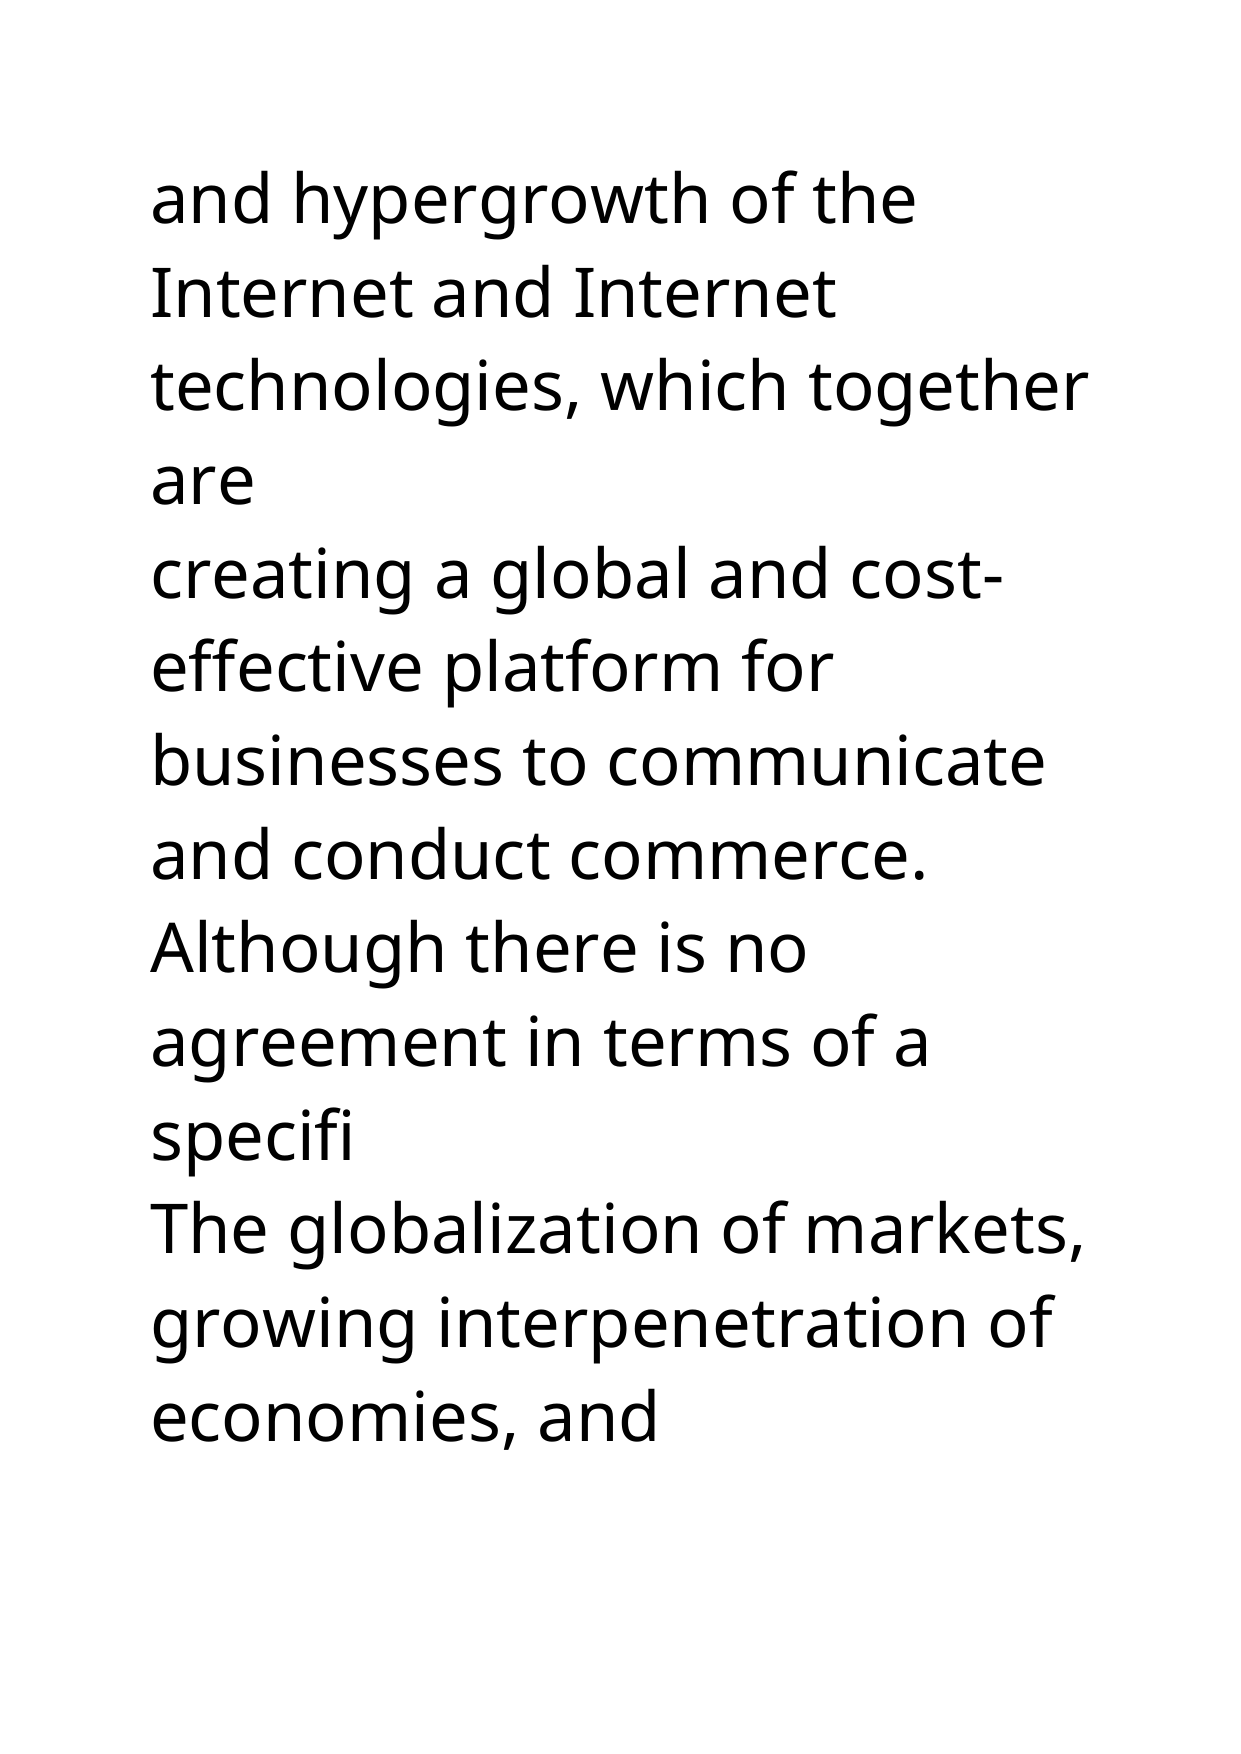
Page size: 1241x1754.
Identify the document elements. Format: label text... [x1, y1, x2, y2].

text The globalization of markets, growing interpenetration of economies, and [150, 1180, 1090, 1461]
text and hypergrowth of the Internet and Internet technologies, which together are [150, 150, 1090, 524]
text creating a global and cost-effective platform for businesses to communicate [150, 524, 1090, 806]
text and conduct commerce. Although there is no agreement in terms of a specifi [150, 806, 1090, 1180]
